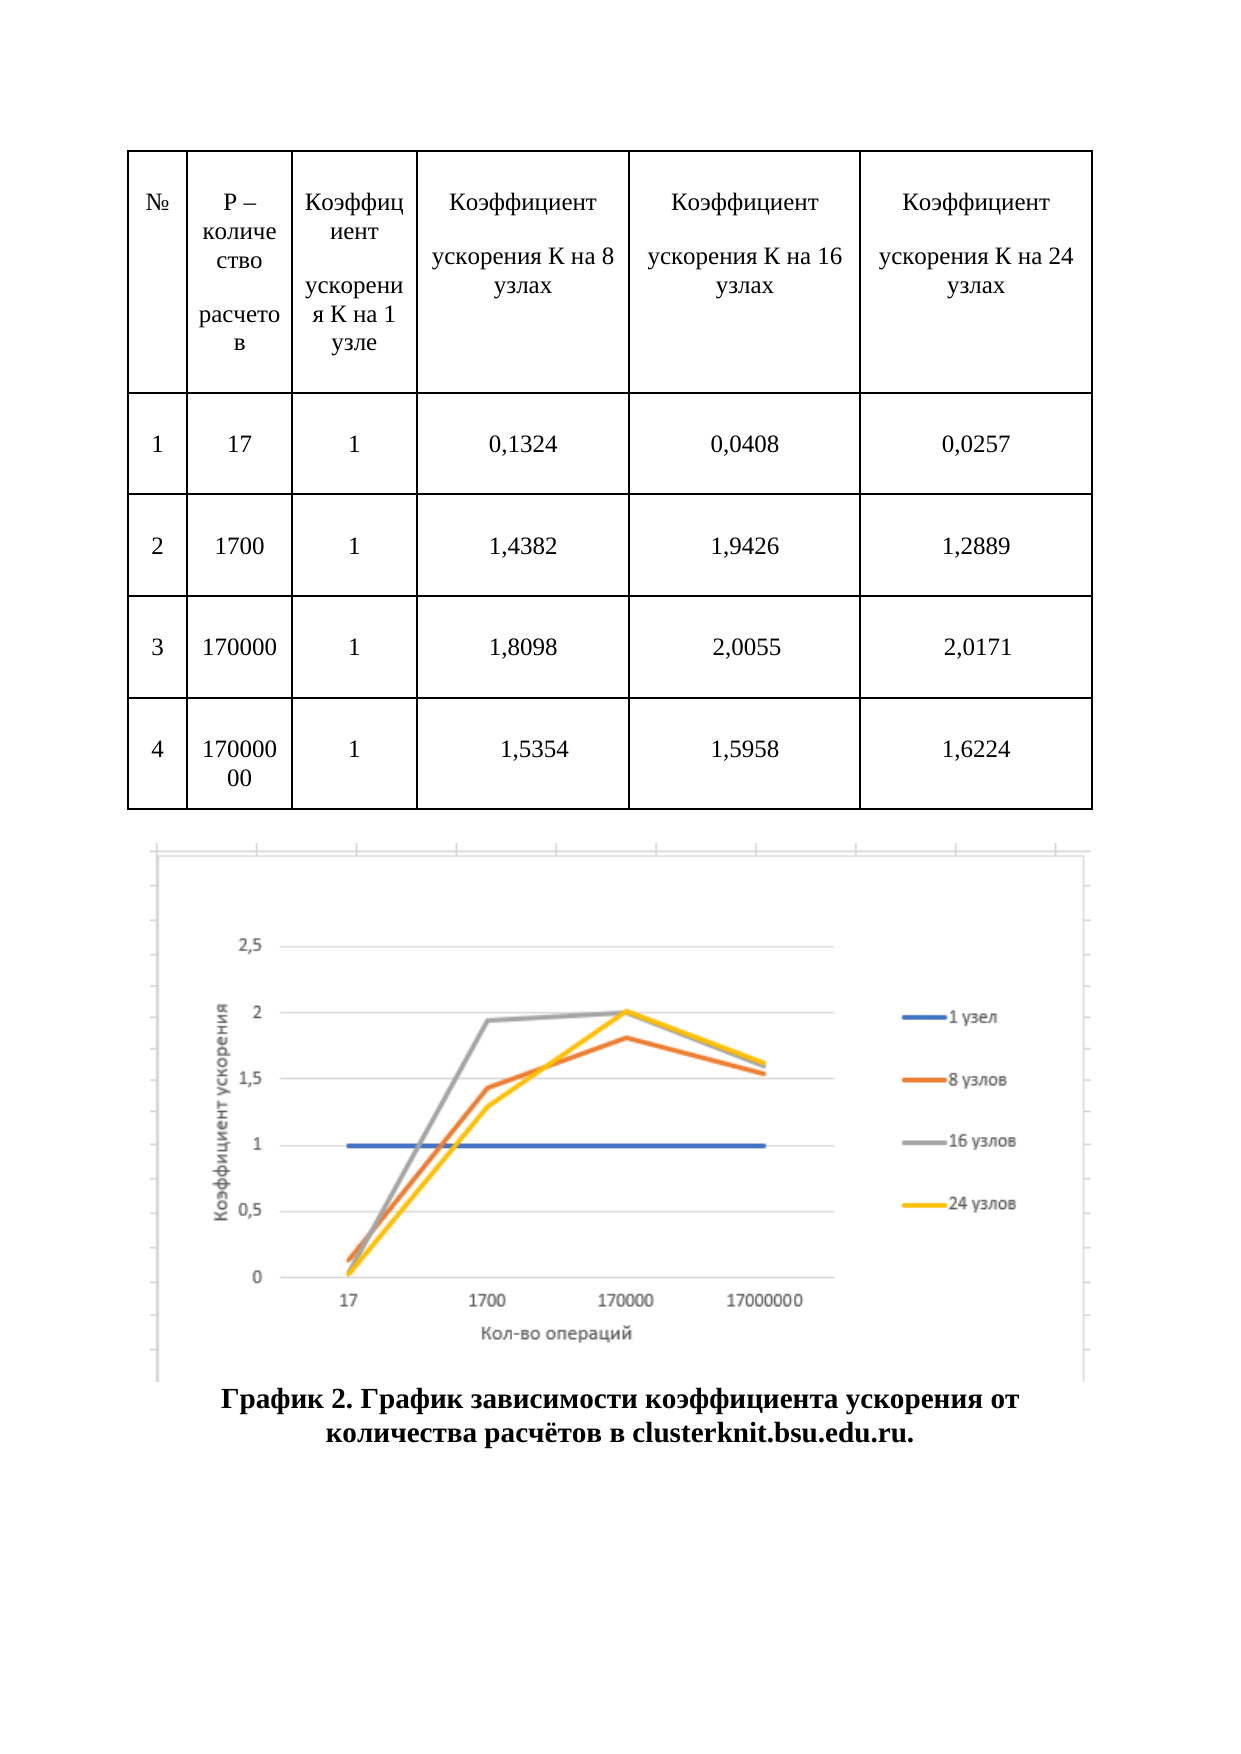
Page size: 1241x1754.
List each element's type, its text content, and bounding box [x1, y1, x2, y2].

table_cell 2,0171 [861, 597, 1091, 697]
table_cell 17 [188, 394, 291, 493]
table_cell 3 [129, 597, 186, 697]
table_header Коэффициент ускорения К на 24 узлах [861, 152, 1091, 392]
table_cell 1,5354 [418, 699, 628, 808]
table_cell 1,8098 [418, 597, 628, 697]
table_cell 1 [293, 394, 416, 493]
table_header Коэффициент ускорения К на 16 узлах [630, 152, 859, 392]
table_header № [129, 152, 186, 392]
table_cell 0,1324 [418, 394, 628, 493]
table_header Коэффициент ускорения К на 8 узлах [418, 152, 628, 392]
table_cell 4 [129, 699, 186, 808]
table_header P – количество расчетов [188, 152, 291, 392]
table_cell 1 [293, 699, 416, 808]
table_cell 1,9426 [630, 495, 859, 595]
table_cell 17000000 [188, 699, 291, 808]
table_cell 1,6224 [861, 699, 1091, 808]
table_header Коэффициент ускорения К на 1 узле [293, 152, 416, 392]
table_cell 170000 [188, 597, 291, 697]
table_cell 1700 [188, 495, 291, 595]
table_cell 1,4382 [418, 495, 628, 595]
table_cell 0,0257 [861, 394, 1091, 493]
picture [150, 843, 1091, 1382]
table_cell 1 [293, 495, 416, 595]
table_cell 1 [293, 597, 416, 697]
table_cell 1 [129, 394, 186, 493]
text График 2. График зависимости коэффициента ускорения от количества расчётов в clusterknit.bsu.edu.ru. [150, 1382, 1090, 1448]
table_cell 0,0408 [630, 394, 859, 493]
table_cell 2 [129, 495, 186, 595]
table_cell 1,5958 [630, 699, 859, 808]
table_cell 2,0055 [630, 597, 859, 697]
table_cell 1,2889 [861, 495, 1091, 595]
